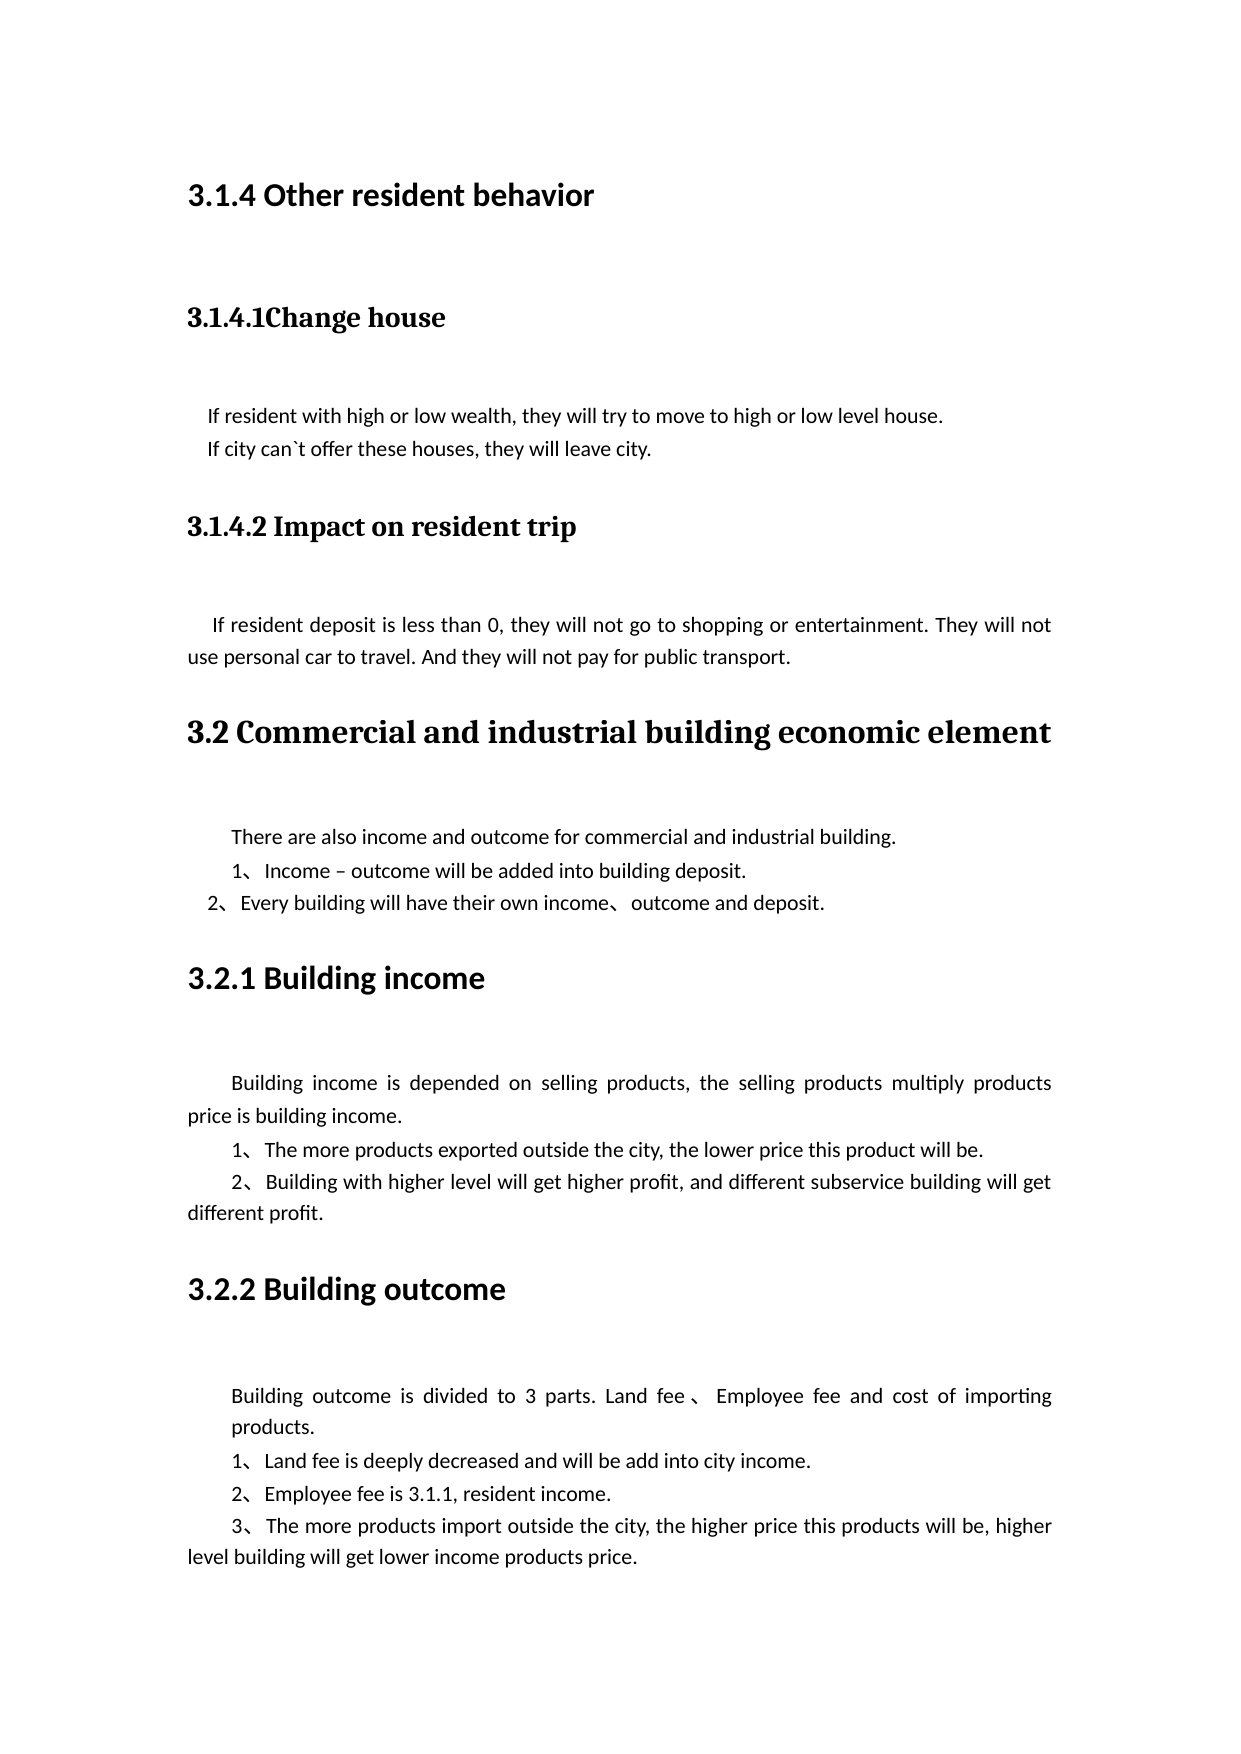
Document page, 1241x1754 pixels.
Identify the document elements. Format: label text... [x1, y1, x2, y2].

text 2、Building with higher level will get higher profit, and different subservice building will get different profit. [187, 1164, 1053, 1229]
text Building outcome is divided to 3 parts. Land fee、Employee fee and cost of importing products. [231, 1378, 1053, 1443]
subtitle 3.2.2 Building outcome [187, 1256, 1053, 1321]
text Building income is depended on selling products, the selling products multiply products price is building income. [187, 1066, 1053, 1131]
text If city can`t offer these houses, they will leave city. [187, 432, 1053, 465]
text 1、The more products exported outside the city, the lower price this product will be. [187, 1131, 1053, 1164]
text If resident with high or low wealth, they will try to move to high or low level house. [187, 400, 1053, 432]
subtitle 3.1.4.2 Impact on resident trip [187, 494, 1053, 559]
subtitle 3.2 Commercial and industrial building economic element [187, 700, 1053, 765]
subtitle 3.2.1 Building income [187, 944, 1053, 1009]
subtitle 3.1.4 Other resident behavior [187, 162, 1053, 227]
text 2、Every building will have their own income、outcome and deposit. [187, 885, 1053, 917]
text 3、The more products import outside the city, the higher price this products will be, higher level building will get lower income products price. [187, 1508, 1053, 1573]
text There are also income and outcome for commercial and industrial building. [187, 820, 1053, 852]
text 1、Land fee is deeply decreased and will be add into city income. [187, 1443, 1053, 1475]
text If resident deposit is less than 0, they will not go to shopping or entertainment. They will not use personal car to travel. And they will not pay for public transport. [187, 608, 1053, 673]
text 2、Employee fee is 3.1.1, resident income. [187, 1475, 1053, 1508]
subtitle 3.1.4.1Change house [187, 286, 1053, 351]
text 1、Income – outcome will be added into building deposit. [187, 852, 1053, 885]
